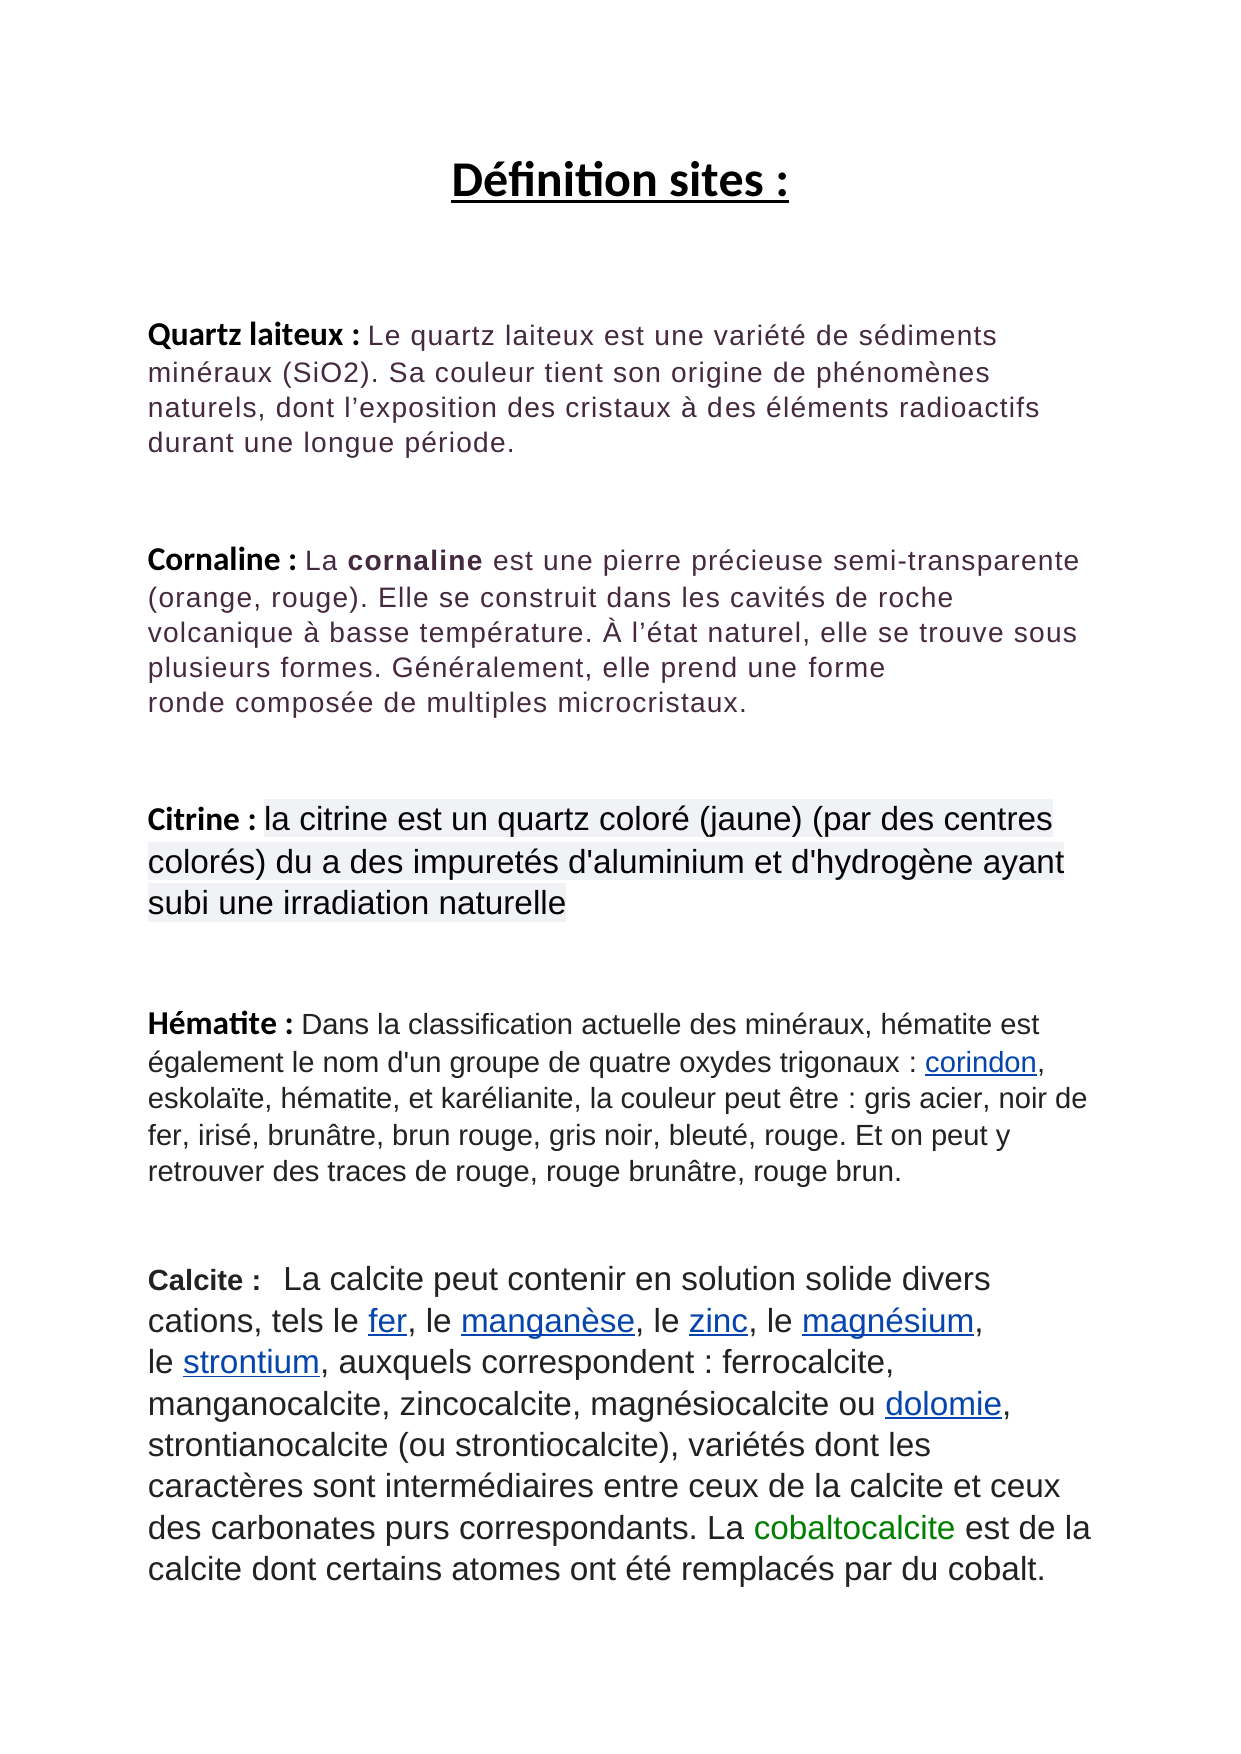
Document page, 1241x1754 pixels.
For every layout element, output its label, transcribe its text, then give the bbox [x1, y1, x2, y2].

text Définition sites : [148, 148, 1093, 209]
text Cornaline : La cornaline est une pierre précieuse semi-transparente (orange, rouge). Elle se construit dans les cavités de roche volcanique à basse température. À l’état naturel, elle se trouve sous plusieurs formes. Généralement, elle prend une forme ronde composée de multiples microcristaux. [148, 538, 1093, 718]
text Hématite : Dans la classification actuelle des minéraux, hématite est également le nom d'un groupe de quatre oxydes trigonaux : corindon, eskolaïte, hématite, et karélianite, la couleur peut être : gris acier, noir de fer, irisé, brunâtre, brun rouge, gris noir, bleuté, rouge. Et on peut y retrouver des traces de rouge, rouge brunâtre, rouge brun. [148, 1002, 1093, 1187]
text Calcite : La calcite peut contenir en solution solide divers cations, tels le fer, le manganèse, le zinc, le magnésium, le strontium, auxquels correspondent : ferrocalcite, manganocalcite, zincocalcite, magnésiocalcite ou dolomie, strontianocalcite (ou strontiocalcite), variétés dont les caractères sont intermédiaires entre ceux de la calcite et ceux des carbonates purs correspondants. La cobaltocalcite est de la calcite dont certains atomes ont été remplacés par du cobalt. [148, 1259, 1093, 1588]
text Citrine : la citrine est un quartz coloré (jaune) (par des centres colorés) du a des impuretés d'aluminium et d'hydrogène ayant subi une irradiation naturelle [148, 798, 1093, 922]
text Quartz laiteux : Le quartz laiteux est une variété de sédiments minéraux (SiO2). Sa couleur tient son origine de phénomènes naturels, dont l’exposition des cristaux à des éléments radioactifs durant une longue période. [148, 313, 1093, 458]
